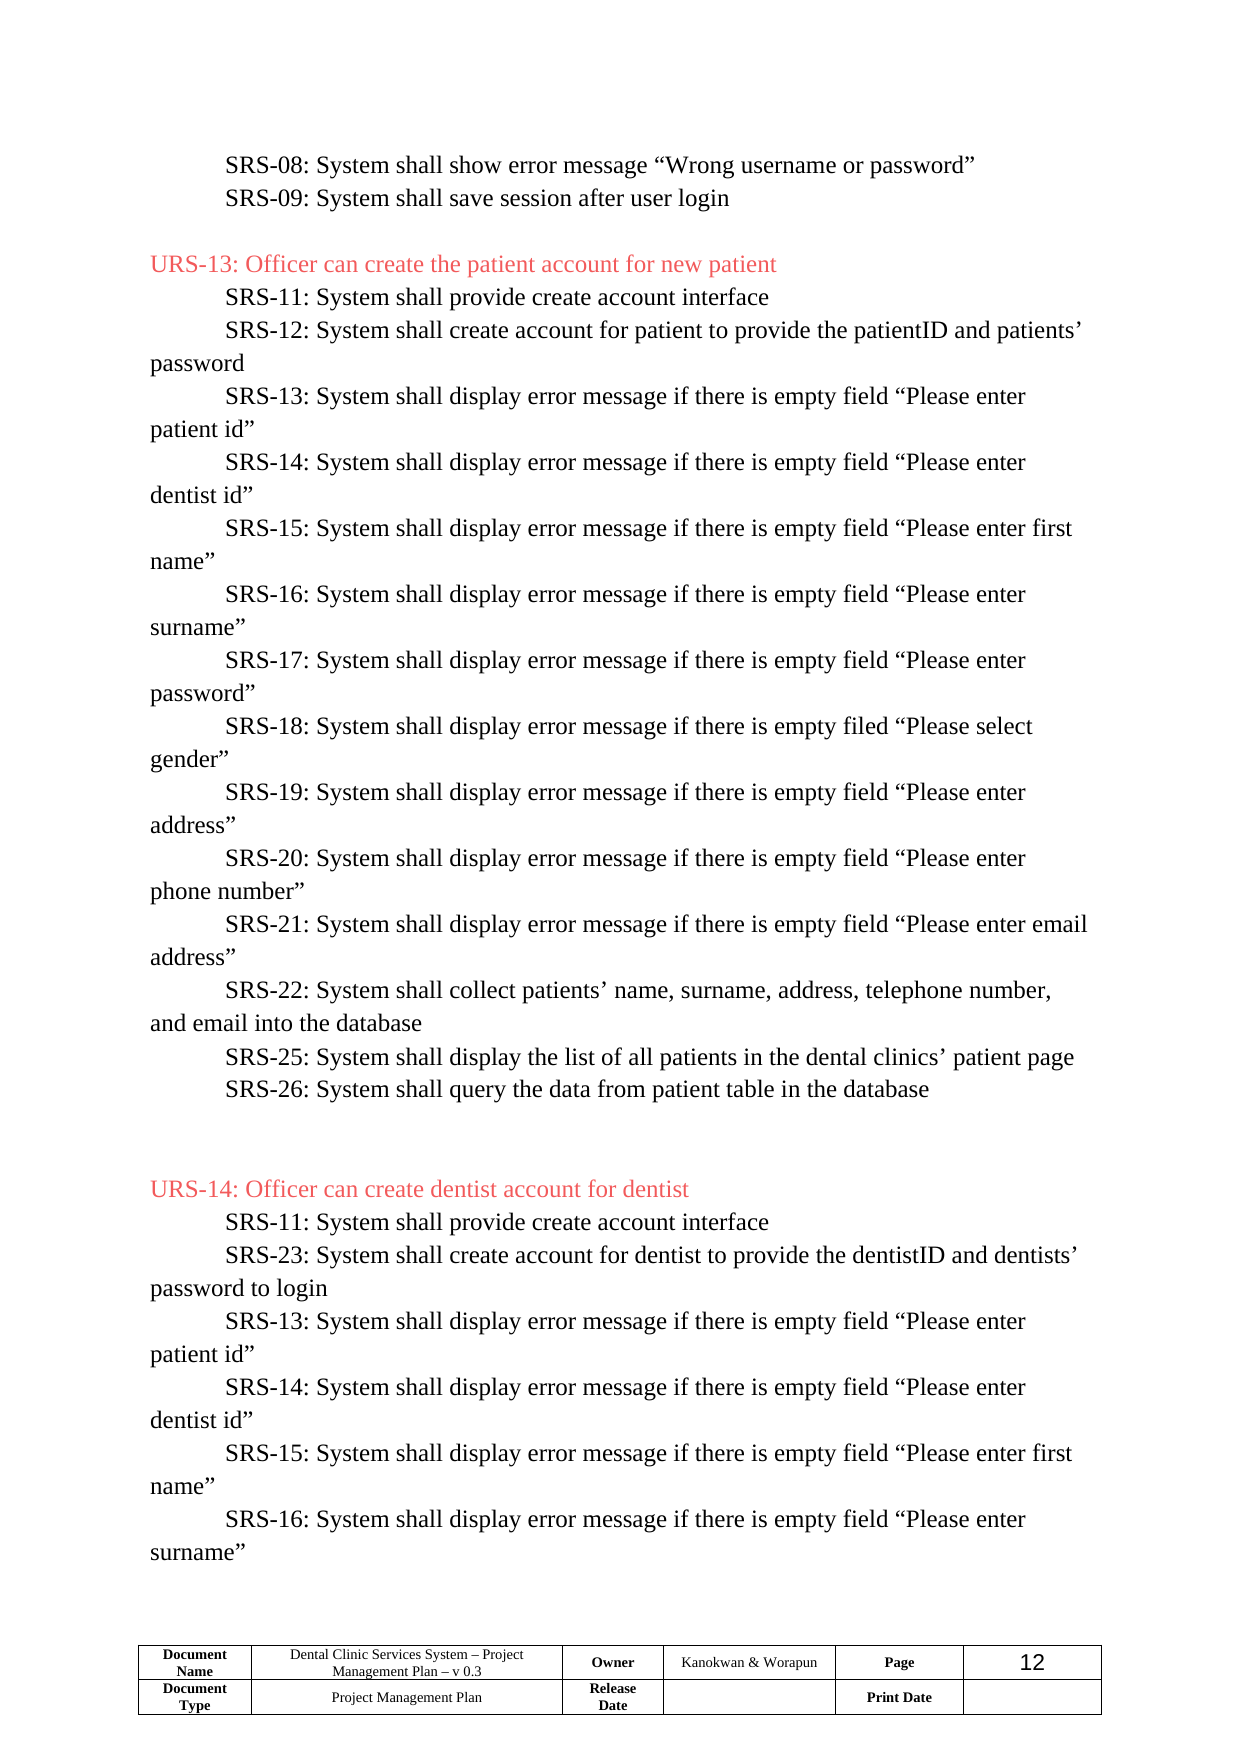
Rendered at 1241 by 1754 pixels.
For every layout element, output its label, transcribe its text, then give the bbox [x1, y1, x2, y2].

text SRS-09: System shall save session after user login [150, 183, 1090, 212]
text SRS-25: System shall display the list of all patients in the dental clinics’ patient page [150, 1042, 1090, 1070]
text SRS-20: System shall display error message if there is empty field “Please enter phone number” [150, 843, 1090, 905]
text SRS-16: System shall display error message if there is empty field “Please enter surname” [150, 1504, 1090, 1566]
text SRS-14: System shall display error message if there is empty field “Please enter dentist id” [150, 1372, 1090, 1433]
text SRS-21: System shall display error message if there is empty field “Please enter email address” [150, 909, 1090, 971]
text SRS-19: System shall display error message if there is empty field “Please enter address” [150, 777, 1090, 839]
text SRS-08: System shall show error message “Wrong username or password” [150, 150, 1090, 179]
text SRS-18: System shall display error message if there is empty filed “Please select gender” [150, 711, 1090, 773]
text SRS-11: System shall provide create account interface [150, 1207, 1090, 1235]
text SRS-13: System shall display error message if there is empty field “Please enter patient id” [150, 1306, 1090, 1367]
text SRS-17: System shall display error message if there is empty field “Please enter password” [150, 645, 1090, 707]
text URS-13: Officer can create the patient account for new patient [150, 249, 1090, 278]
text SRS-15: System shall display error message if there is empty field “Please enter first name” [150, 513, 1090, 575]
text SRS-13: System shall display error message if there is empty field “Please enter patient id” [150, 381, 1090, 443]
text SRS-15: System shall display error message if there is empty field “Please enter first name” [150, 1438, 1090, 1499]
text URS-14: Officer can create dentist account for dentist [150, 1174, 1090, 1202]
text SRS-16: System shall display error message if there is empty field “Please enter surname” [150, 579, 1090, 641]
text SRS-26: System shall query the data from patient table in the database [150, 1074, 1090, 1103]
text SRS-14: System shall display error message if there is empty field “Please enter dentist id” [150, 447, 1090, 509]
text SRS-11: System shall provide create account interface [150, 282, 1090, 311]
text SRS-22: System shall collect patients’ name, surname, address, telephone number, and email into the database [150, 976, 1090, 1037]
text SRS-23: System shall create account for dentist to provide the dentistID and dentists’ password to login [150, 1240, 1090, 1301]
text SRS-12: System shall create account for patient to provide the patientID and patients’ password [150, 315, 1090, 377]
